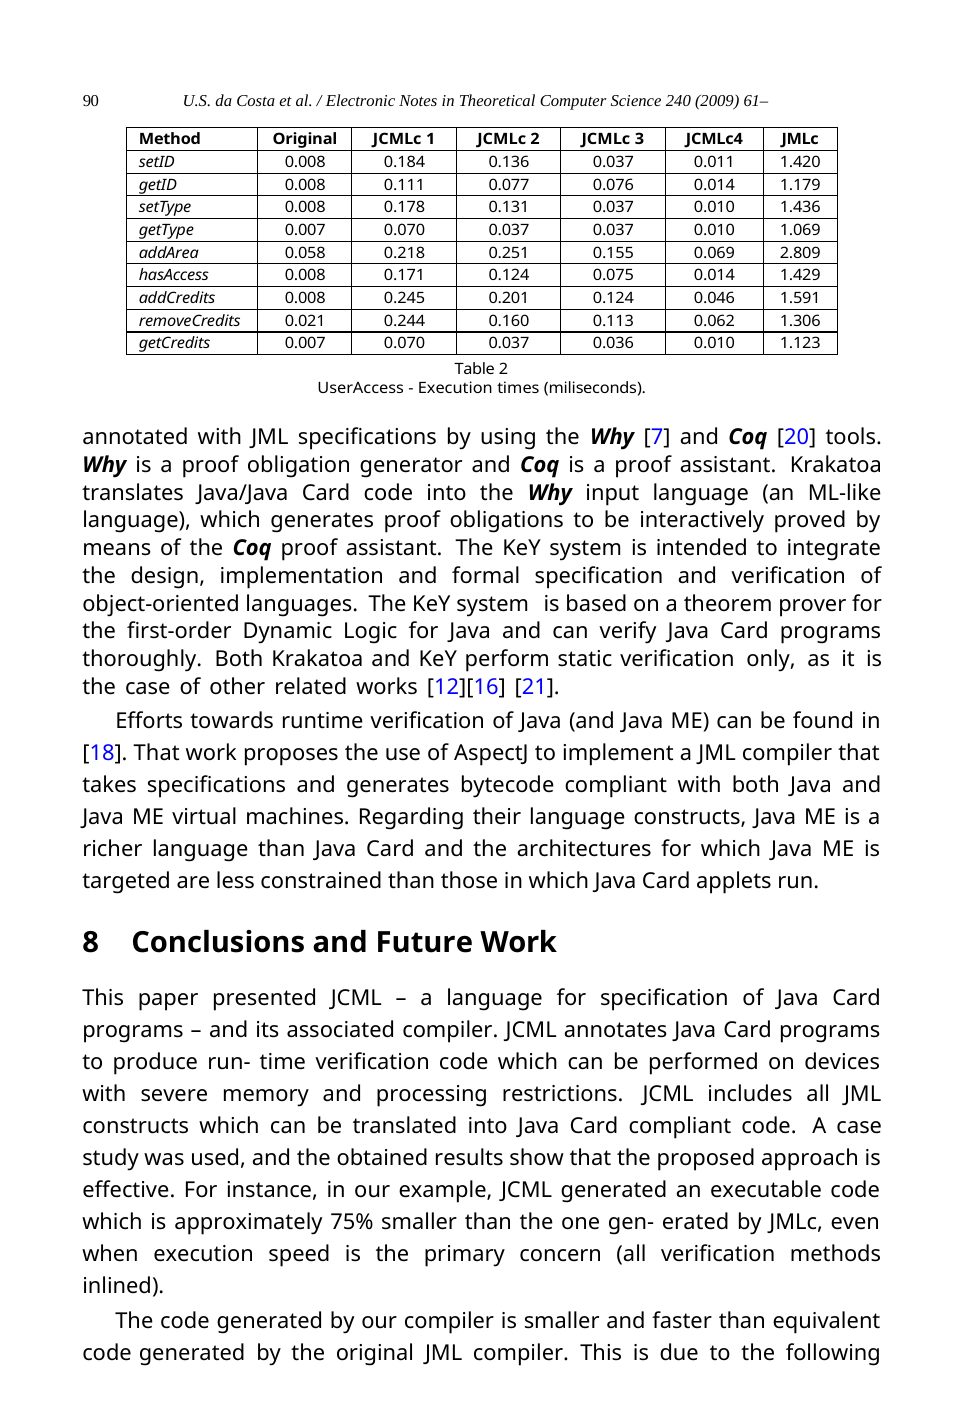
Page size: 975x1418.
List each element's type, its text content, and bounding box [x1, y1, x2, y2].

table_header Method [127, 128, 257, 150]
table_cell 0.062 [666, 310, 763, 331]
table_cell 1.123 [764, 333, 837, 354]
table_cell 0.184 [352, 151, 456, 172]
table_cell 0.070 [352, 333, 456, 354]
table_header JCMLc 2 [457, 128, 560, 150]
table_cell 0.244 [352, 310, 456, 331]
table_header JCMLc 3 [561, 128, 665, 150]
table_cell 1.179 [764, 174, 837, 195]
text annotated with JML specifications by using the Why [7] and Coq [20] tools. Why is a proof obligation generator and Coq is a proof assistant. Krakatoa translates Java/Java Card code into the Why input language (an ML-like language), which generates proof obligations to be interactively proved by means of the Coq proof assistant. The KeY system is intended to integrate the design, implementation and formal specification and verification of object-oriented languages. The KeY system is based on a theorem prover for the first-order Dynamic Logic for Java and can verify Java Card programs thoroughly. Both Krakatoa and KeY perform static verification only, as it is the case of other related works [12][16] [21]. [82, 423, 882, 700]
table_cell 0.007 [258, 333, 351, 354]
table_cell 0.008 [258, 264, 351, 286]
table_cell 0.008 [258, 151, 351, 172]
table_cell 1.069 [764, 219, 837, 241]
table_cell setType [127, 196, 257, 218]
table_cell 0.124 [457, 264, 560, 286]
table_cell 0.171 [352, 264, 456, 286]
table_cell 0.245 [352, 287, 456, 309]
table_cell 0.021 [258, 310, 351, 331]
table_cell 1.436 [764, 196, 837, 218]
table_cell 0.014 [666, 264, 763, 286]
table_cell 0.011 [666, 151, 763, 172]
text Efforts towards runtime verification of Java (and Java ME) can be found in [18]. That work proposes the use of AspectJ to implement a JML compiler that takes specifications and generates bytecode compliant with both Java and Java ME virtual machines. Regarding their language constructs, Java ME is a richer language than Java Card and the architectures for which Java ME is targeted are less constrained than those in which Java Card applets run. [82, 705, 882, 895]
table_cell 0.131 [457, 196, 560, 218]
table_cell 1.429 [764, 264, 837, 286]
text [82, 1305, 882, 1367]
table_cell 2.809 [764, 242, 837, 263]
table_cell 0.007 [258, 219, 351, 241]
table_cell 0.008 [258, 174, 351, 195]
table_cell 0.178 [352, 196, 456, 218]
table_cell getCredits [127, 333, 257, 354]
table_cell 0.070 [352, 219, 456, 241]
table_cell 0.036 [561, 333, 665, 354]
table_header JCMLc4 [666, 128, 763, 150]
table_cell 0.113 [561, 310, 665, 331]
text Table 2 [64, 359, 899, 378]
table_cell 0.218 [352, 242, 456, 263]
table_cell 0.201 [457, 287, 560, 309]
text UserAccess - Execution times (miliseconds). [64, 378, 899, 397]
table_cell 0.010 [666, 219, 763, 241]
table_cell 0.077 [457, 174, 560, 195]
table_cell 0.069 [666, 242, 763, 263]
table_cell 0.076 [561, 174, 665, 195]
table_cell 0.037 [561, 219, 665, 241]
table_cell 0.111 [352, 174, 456, 195]
table_cell 0.136 [457, 151, 560, 172]
table_cell 1.420 [764, 151, 837, 172]
table_cell 0.014 [666, 174, 763, 195]
table_cell 0.010 [666, 333, 763, 354]
table_cell 0.008 [258, 196, 351, 218]
table_cell 0.058 [258, 242, 351, 263]
table_cell 0.075 [561, 264, 665, 286]
table_cell removeCredits [127, 310, 257, 331]
table_cell addArea [127, 242, 257, 263]
table_cell hasAccess [127, 264, 257, 286]
table_header JCMLc 1 [352, 128, 456, 150]
table_cell getType [127, 219, 257, 241]
table_cell setID [127, 151, 257, 172]
table_cell 0.037 [457, 219, 560, 241]
table_cell 0.251 [457, 242, 560, 263]
table_cell 0.124 [561, 287, 665, 309]
table_cell 1.591 [764, 287, 837, 309]
table_cell 0.155 [561, 242, 665, 263]
table_header Original [258, 128, 351, 150]
table_cell 0.037 [561, 196, 665, 218]
text This paper presented JCML – a language for specification of Java Card programs – and its associated compiler. JCML annotates Java Card programs to produce run- time verification code which can be performed on devices with severe memory and processing restrictions. JCML includes all JML constructs which can be translated into Java Card compliant code. A case study was used, and the obtained results show that the proposed approach is effective. For instance, in our example, JCML generated an executable code which is approximately 75% smaller than the one gen- erated by JMLc, even when execution speed is the primary concern (all verification methods inlined). [82, 982, 882, 1300]
table_cell 0.037 [561, 151, 665, 172]
table_cell addCredits [127, 287, 257, 309]
table_header JMLc [764, 128, 837, 150]
table_cell 0.010 [666, 196, 763, 218]
table_cell 0.008 [258, 287, 351, 309]
table_cell 1.306 [764, 310, 837, 331]
table_cell 0.037 [457, 333, 560, 354]
table_cell 0.160 [457, 310, 560, 331]
table_cell getID [127, 174, 257, 195]
table_cell 0.046 [666, 287, 763, 309]
subtitle Conclusions and Future Work [82, 921, 904, 961]
